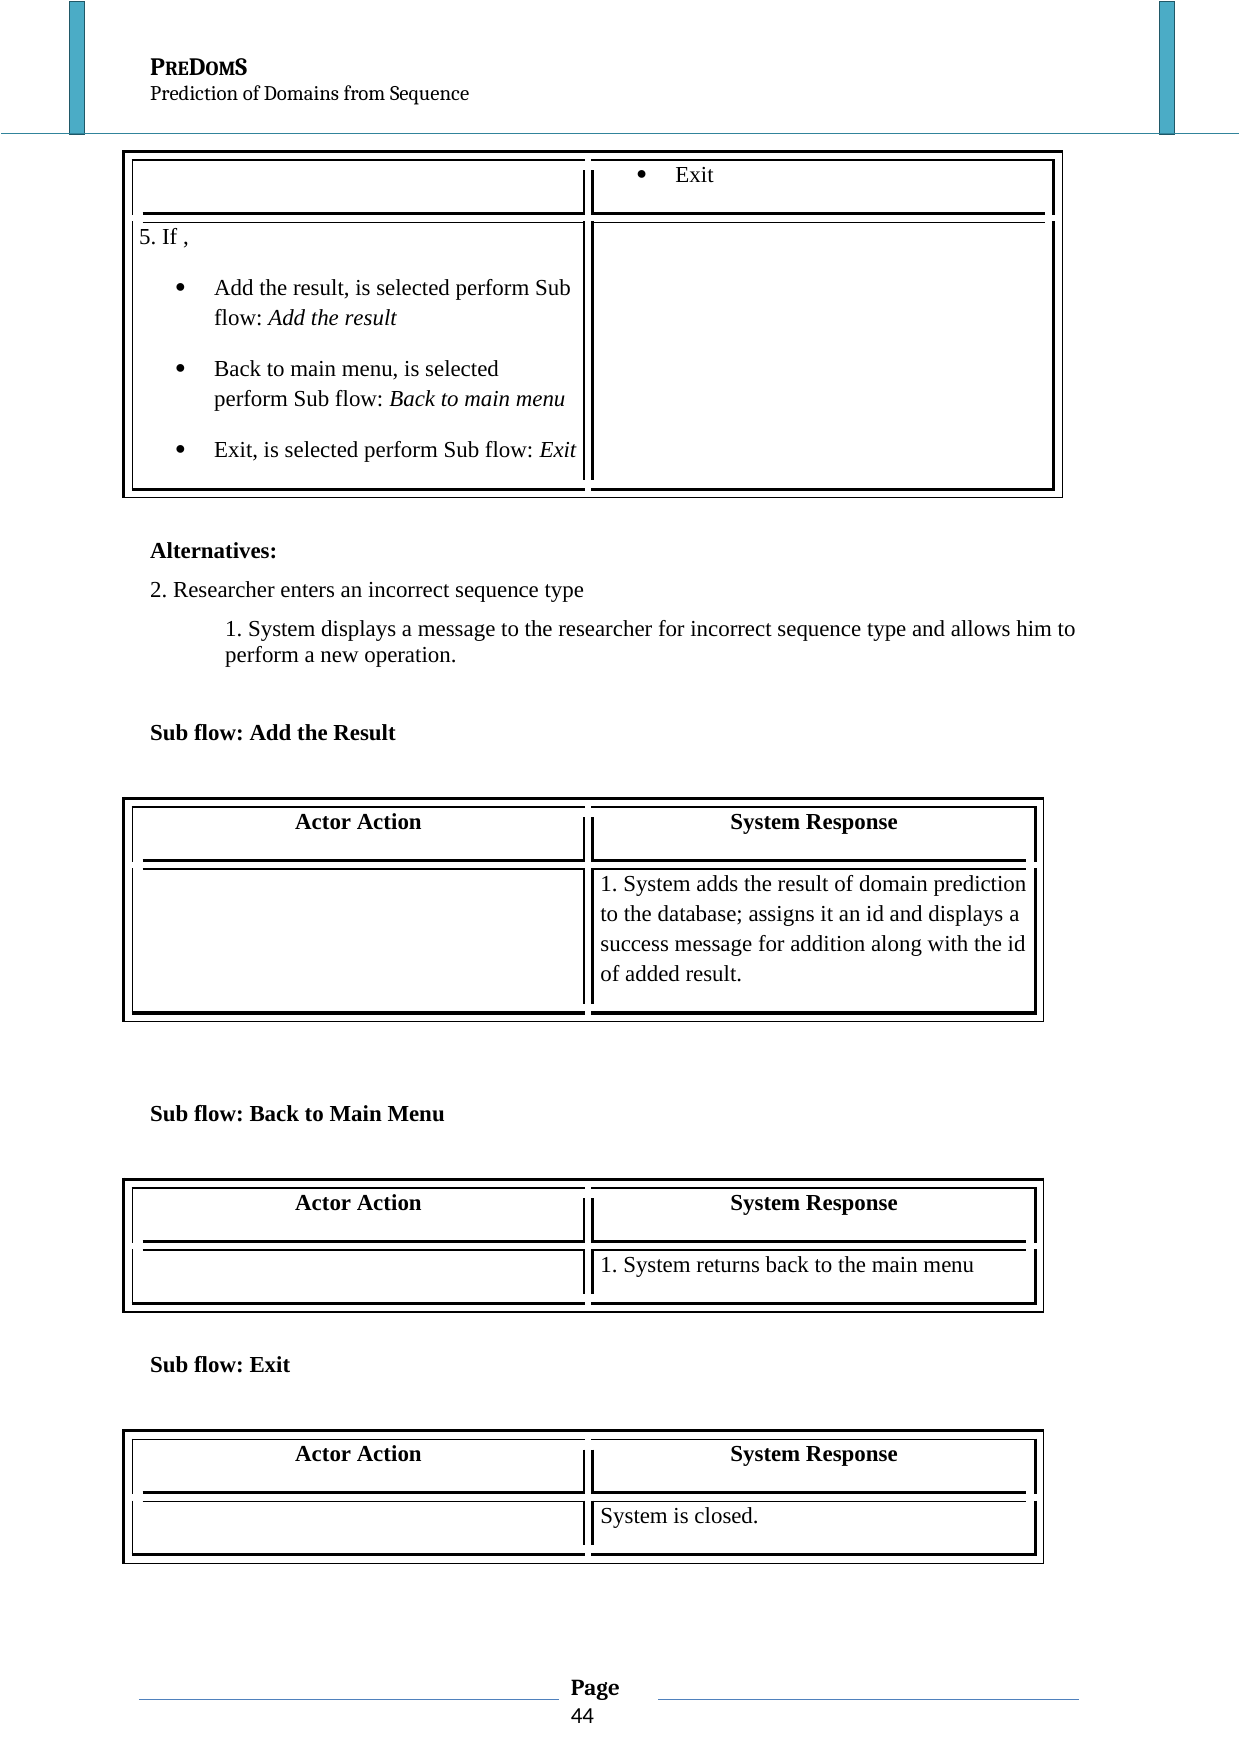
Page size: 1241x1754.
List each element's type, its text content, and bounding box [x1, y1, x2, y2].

table_cell [128, 153, 589, 212]
table_header Actor Action [128, 800, 589, 859]
table_header System Response [589, 1432, 1039, 1491]
table_cell 1. System returns back to the main menu [589, 1240, 1039, 1302]
table_cell 5. If , Add the result, is selected perform Sub flow: Add the result Back to main menu, is selected perform Sub flow: Back to main menu Exit, is selected perform Sub flow: Exit [128, 212, 589, 487]
text 2. Researcher enters an incorrect sequence type [150, 576, 1090, 602]
table_cell [128, 1491, 589, 1553]
text Sub flow: Add the Result [150, 719, 1090, 745]
table_header Actor Action [128, 1432, 589, 1491]
text Sub flow: Exit [150, 1351, 1090, 1378]
text Alternatives: [150, 537, 1090, 564]
table_header Actor Action [128, 1181, 589, 1240]
table_cell System is closed. [589, 1491, 1039, 1553]
table_cell [128, 1240, 589, 1302]
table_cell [589, 153, 1058, 212]
text 1. System displays a message to the researcher for incorrect sequence type and allows him to perform a new operation. [225, 615, 1090, 668]
text Sub flow: Back to Main Menu [150, 1100, 1090, 1126]
table_cell 1. System adds the result of domain prediction to the database; assigns it an id and displays a success message for addition along with the id of added result. [589, 859, 1039, 1011]
table_header System Response [589, 800, 1039, 859]
table_cell [128, 859, 589, 1011]
table_header System Response [589, 1181, 1039, 1240]
table_cell [589, 212, 1058, 487]
